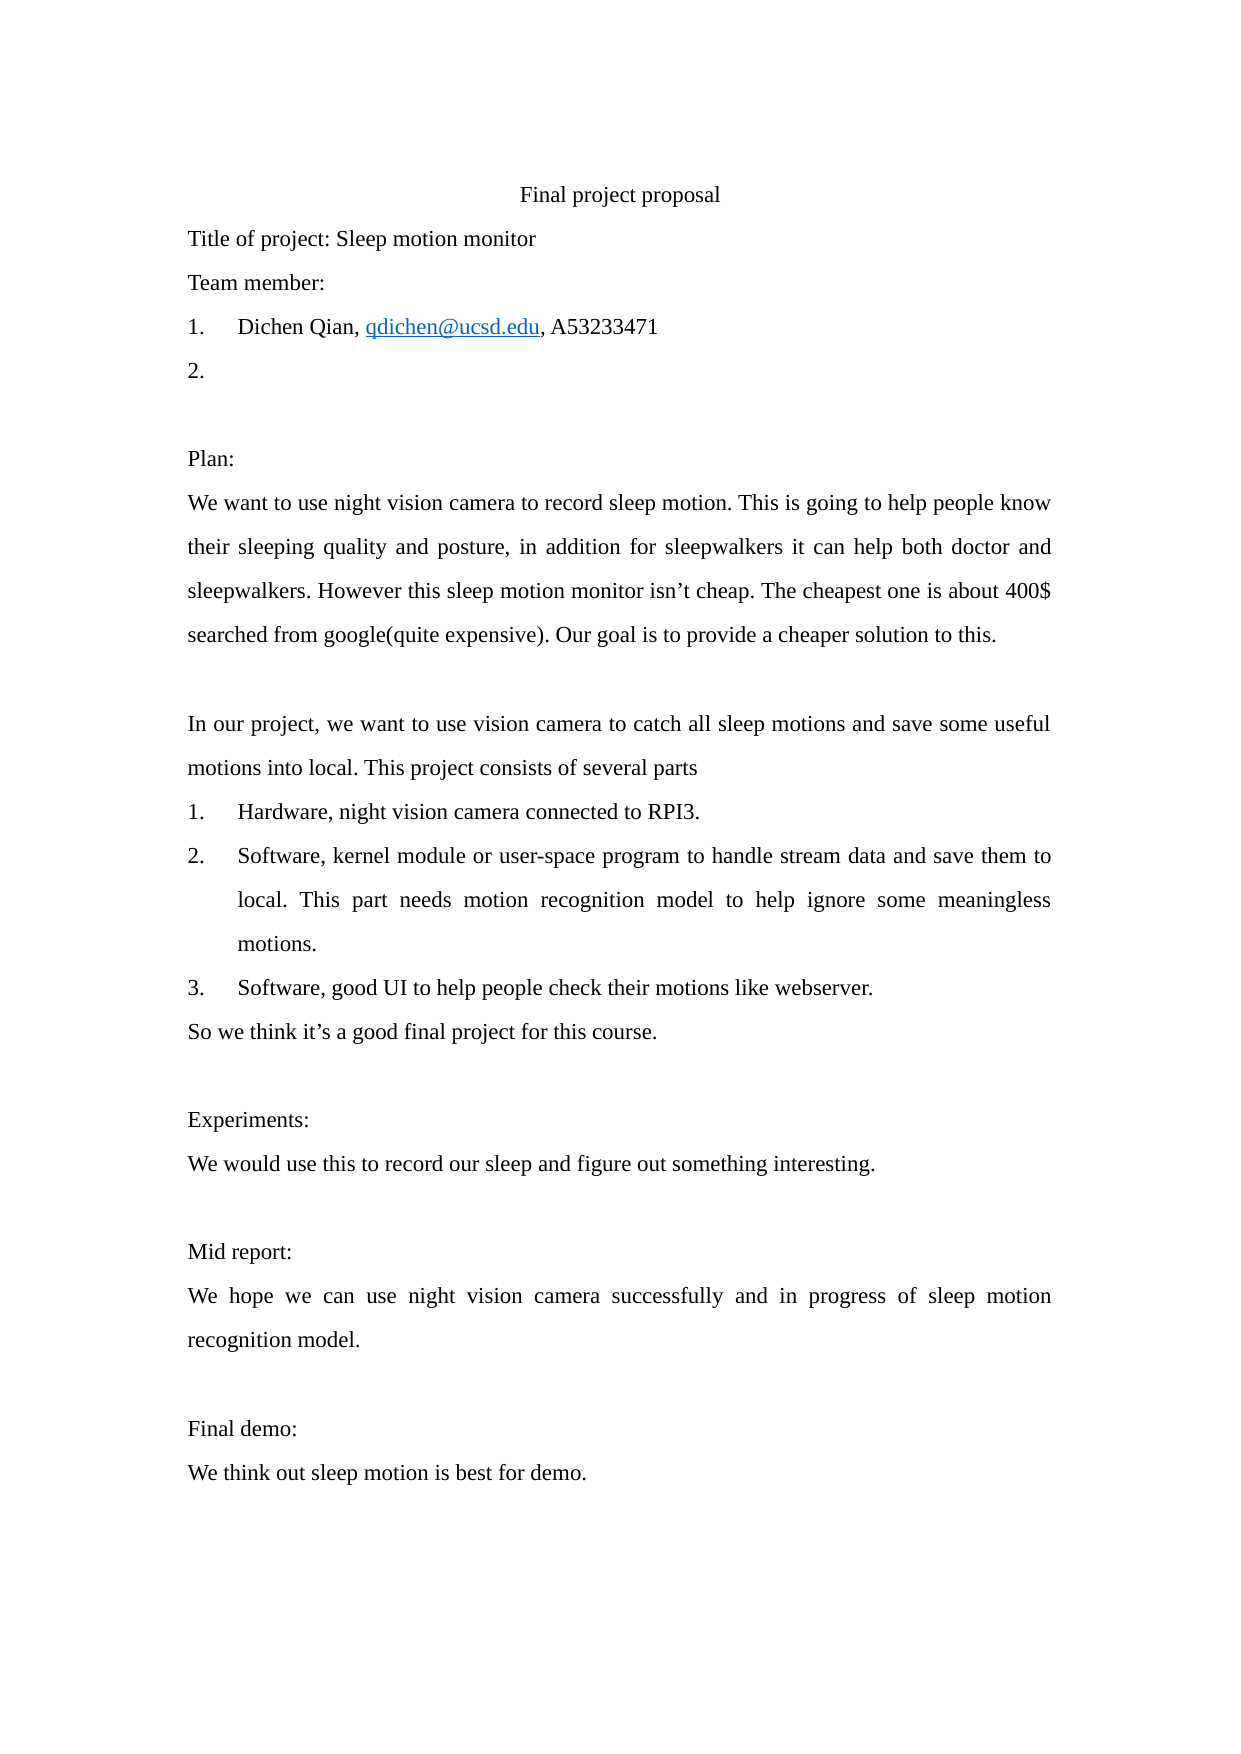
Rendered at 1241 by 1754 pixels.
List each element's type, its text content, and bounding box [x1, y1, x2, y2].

text We would use this to record our sleep and figure out something interesting. [187, 1141, 1053, 1185]
text We hope we can use night vision camera successfully and in progress of sleep motion recognition model. [187, 1273, 1053, 1362]
text Mid report: [187, 1229, 1053, 1273]
list Hardware, night vision camera connected to RPI3. [187, 789, 1053, 833]
text Experiments: [187, 1097, 1053, 1141]
text In our project, we want to use vision camera to catch all sleep motions and save some useful motions into local. This project consists of several parts [187, 701, 1053, 789]
list Software, good UI to help people check their motions like webserver. [187, 965, 1053, 1009]
text Plan: [187, 436, 1053, 480]
text Title of project: Sleep motion monitor [187, 216, 1053, 260]
list Software, kernel module or user-space program to handle stream data and save them to local. This part needs motion recognition model to help ignore some meaningless motions. [187, 833, 1053, 965]
text We want to use night vision camera to record sleep motion. This is going to help people know their sleeping quality and posture, in addition for sleepwalkers it can help both doctor and sleepwalkers. However this sleep motion monitor isn’t cheap. The cheapest one is about 400$ searched from google(quite expensive). Our goal is to provide a cheaper solution to this. [187, 480, 1053, 657]
text Final project proposal [187, 172, 1053, 216]
list Dichen Qian, qdichen@ucsd.edu, A53233471 [187, 304, 1053, 348]
text Final demo: [187, 1406, 1053, 1450]
text Team member: [187, 260, 1053, 304]
text So we think it’s a good final project for this course. [187, 1009, 1053, 1053]
text We think out sleep motion is best for demo. [187, 1450, 1053, 1494]
